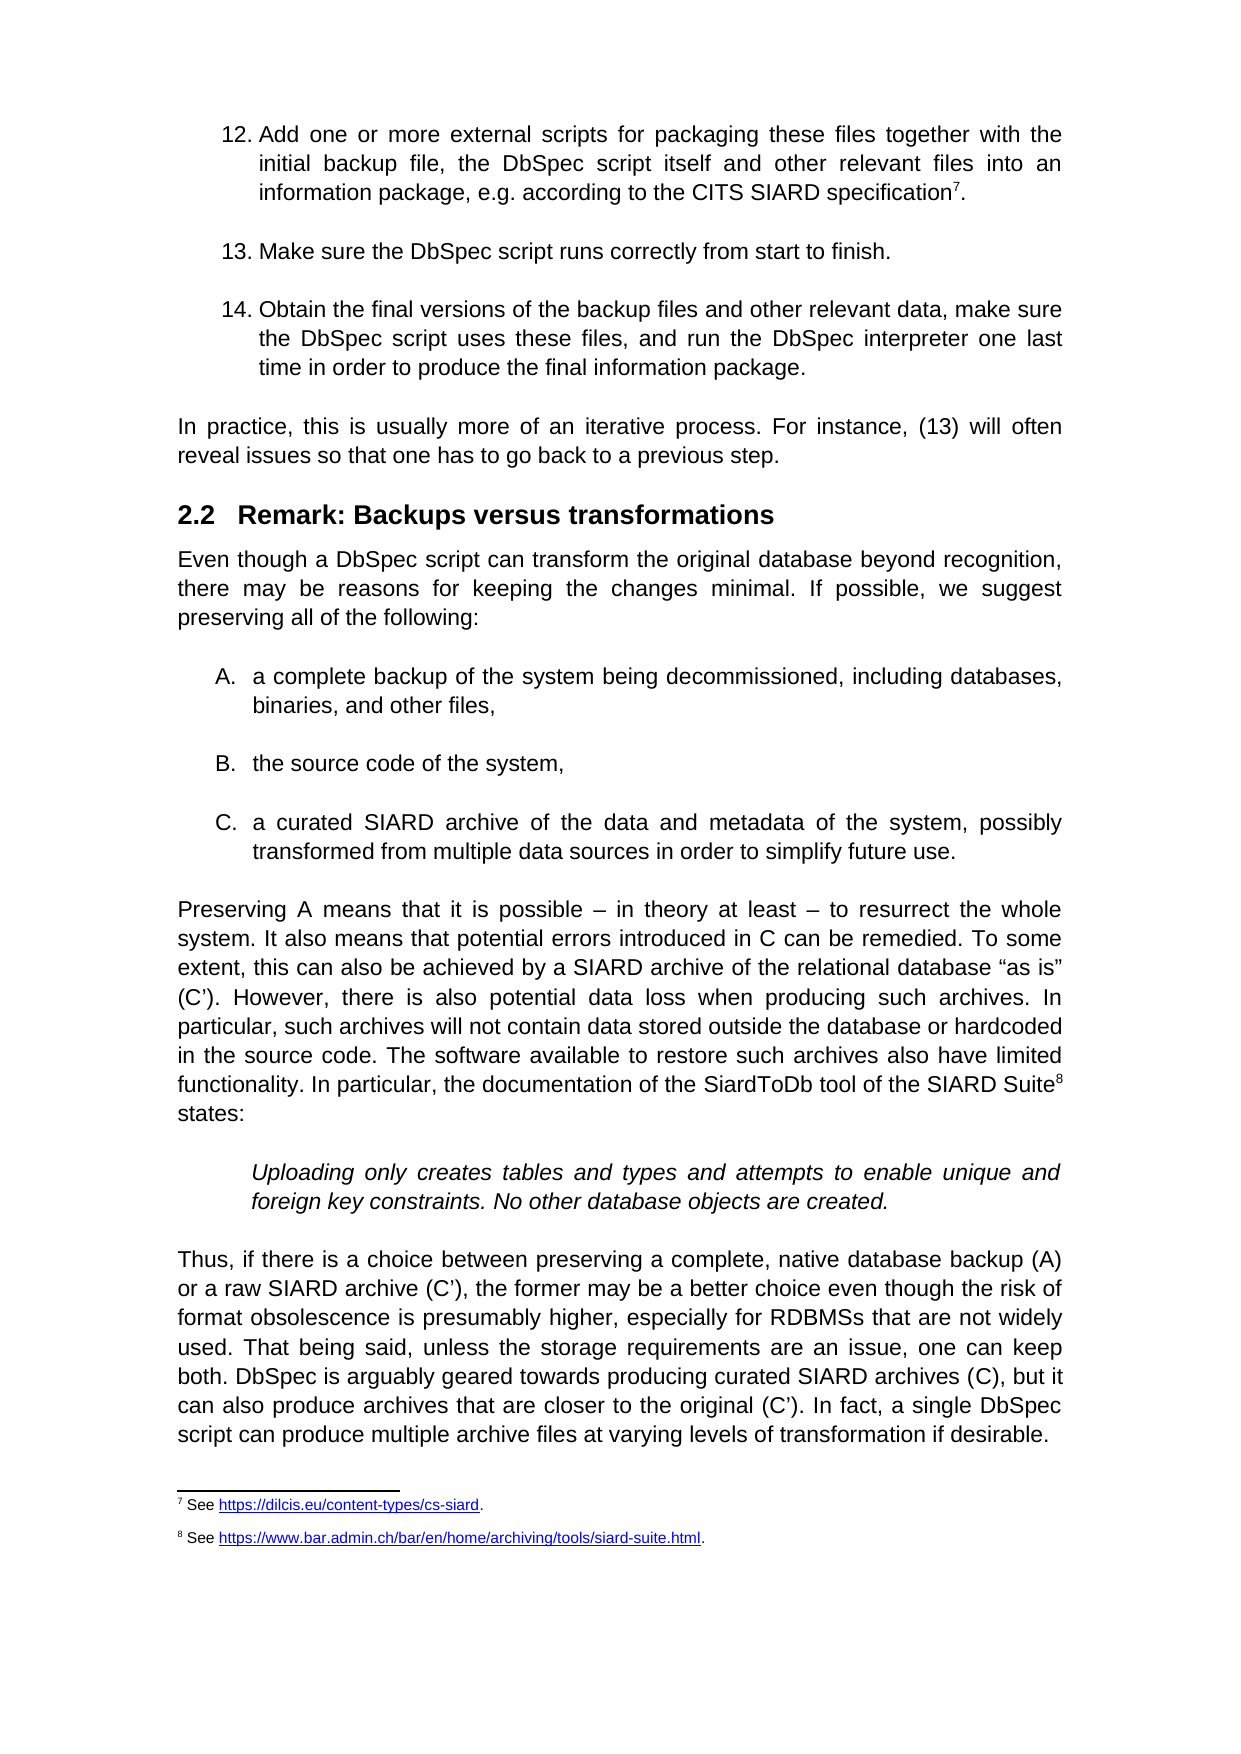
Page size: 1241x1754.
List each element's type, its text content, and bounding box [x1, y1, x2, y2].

list the source code of the system, [215, 747, 1063, 776]
list a complete backup of the system being decommissioned, including databases, binaries, and other files, [215, 660, 1063, 718]
subtitle Remark: Backups versus transformations [177, 497, 1063, 531]
text Preserving A means that it is possible – in theory at least – to resurrect the whole system. It also means that potential errors introduced in C can be remedied. To some extent, this can also be achieved by a SIARD archive of the relational database “as is” (C’). However, there is also potential data loss when producing such archives. In particular, such archives will not contain data stored outside the database or hardcoded in the source code. The software available to restore such archives also have limited functionality. In particular, the documentation of the SiardToDb tool of the SIARD Suite states: [177, 893, 1063, 1126]
text In practice, this is usually more of an iterative process. For instance, (13) will often reveal issues so that one has to go back to a previous step. [177, 410, 1063, 468]
list a curated SIARD archive of the data and metadata of the system, possibly transformed from multiple data sources in order to simplify future use. [215, 806, 1063, 864]
text Uploading only creates tables and types and attempts to enable unique and foreign key constraints. No other database objects are created. [251, 1156, 1063, 1214]
text Even though a DbSpec script can transform the original database beyond recognition, there may be reasons for keeping the changes minimal. If possible, we suggest preserving all of the following: [177, 543, 1063, 631]
list Obtain the final versions of the backup files and other relevant data, make sure the DbSpec script uses these files, and run the DbSpec interpreter one last time in order to produce the final information package. [221, 293, 1063, 381]
list Make sure the DbSpec script runs correctly from start to finish. [221, 235, 1063, 264]
list Add one or more external scripts for packaging these files together with the initial backup file, the DbSpec script itself and other relevant files into an information package, e.g. according to the CITS SIARD specification. [221, 118, 1063, 206]
text Thus, if there is a choice between preserving a complete, native database backup (A) or a raw SIARD archive (C’), the former may be a better choice even though the risk of format obsolescence is presumably higher, especially for RDBMSs that are not widely used. That being said, unless the storage requirements are an issue, one can keep both. DbSpec is arguably geared towards producing curated SIARD archives (C), but it can also produce archives that are closer to the original (C’). In fact, a single DbSpec script can produce multiple archive files at varying levels of transformation if desirable. [177, 1243, 1063, 1447]
